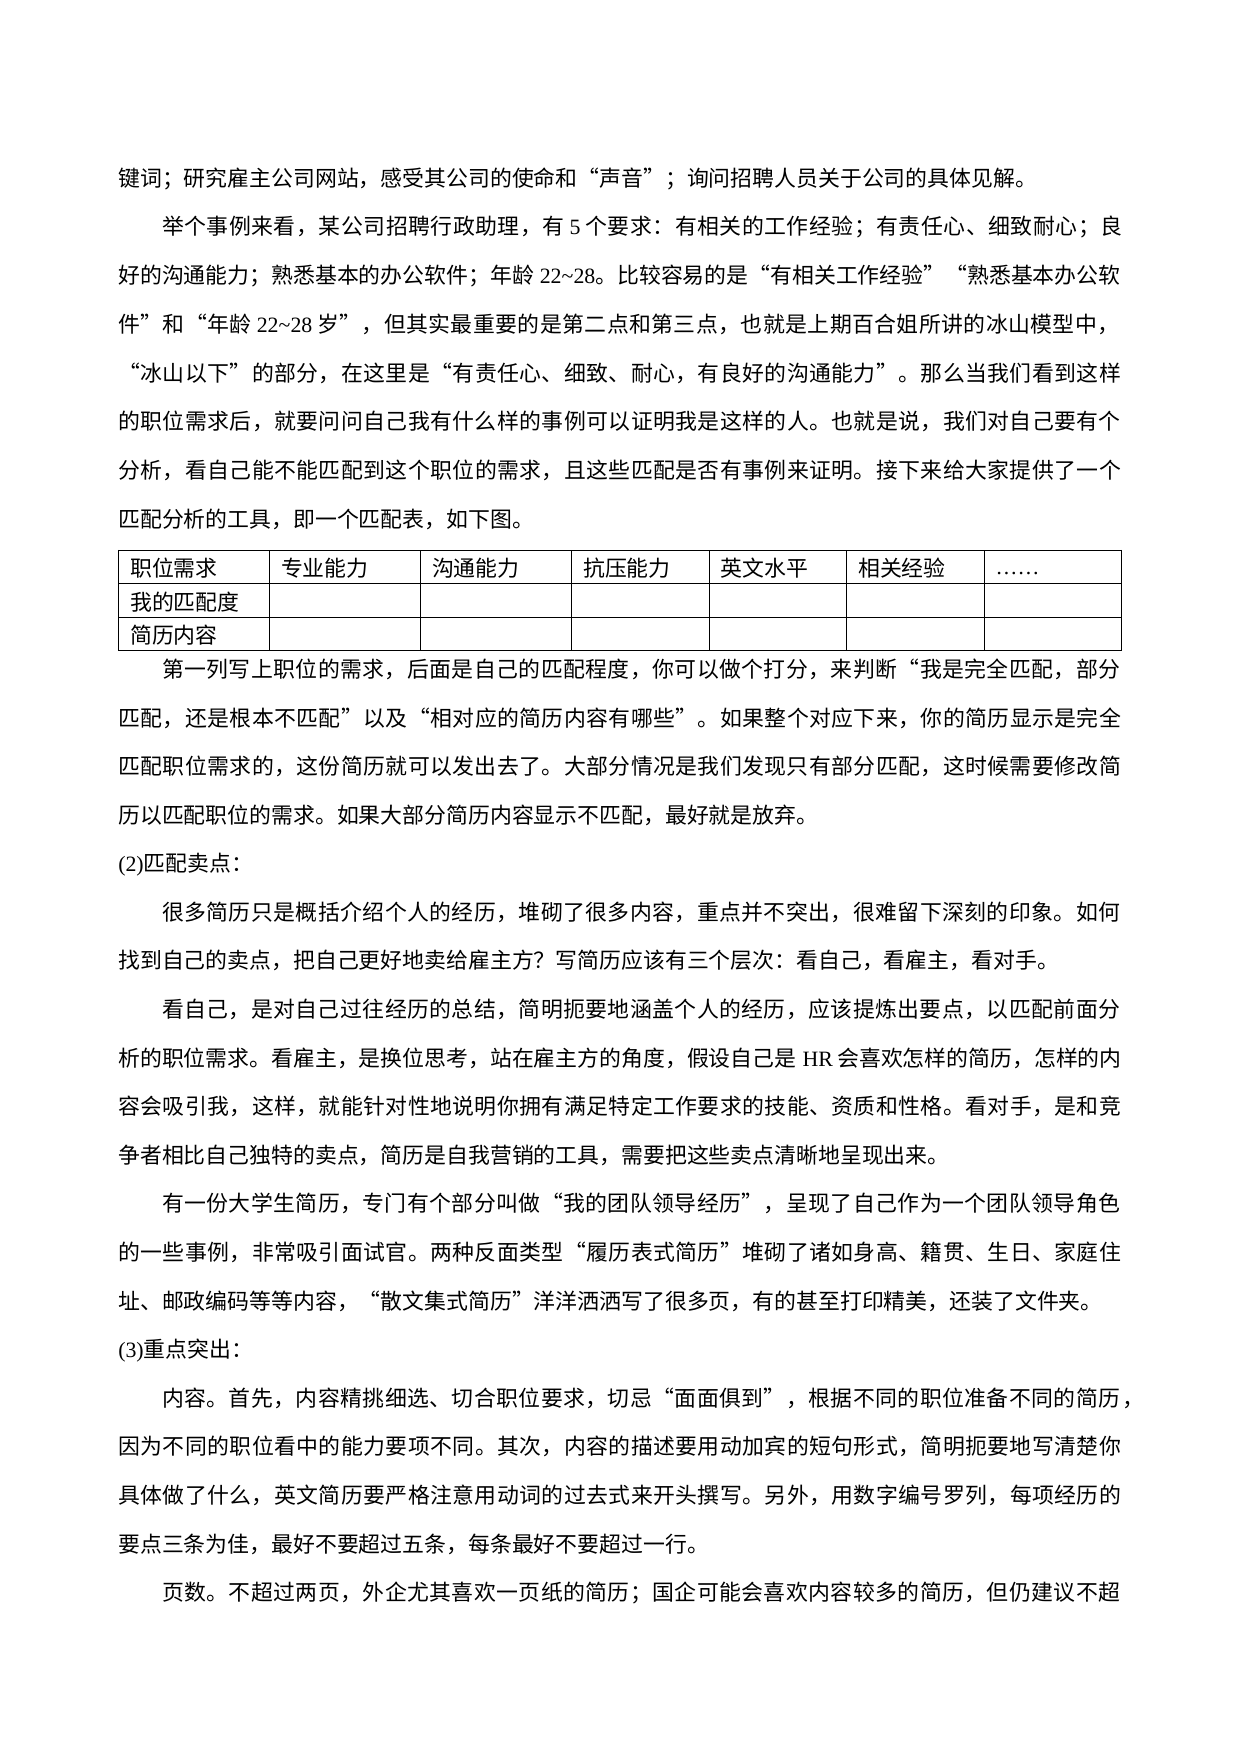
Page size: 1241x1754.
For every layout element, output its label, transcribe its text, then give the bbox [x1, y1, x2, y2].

text 举个事例来看，某公司招聘行政助理，有5个要求：有相关的工作经验；有责任心、细致耐心；良好的沟通能力；熟悉基本的办公软件；年龄22~28。比较容易的是“有相关工作经验”“熟悉基本办公软件”和“年龄22~28岁”，但其实最重要的是第二点和第三点，也就是上期百合姐所讲的冰山模型中，“冰山以下”的部分，在这里是“有责任心、细致、耐心，有良好的沟通能力”。那么当我们看到这样的职位需求后，就要问问自己我有什么样的事例可以证明我是这样的人。也就是说，我们对自己要有个分析，看自己能不能匹配到这个职位的需求，且这些匹配是否有事例来证明。接下来给大家提供了一个匹配分析的工具，即一个匹配表，如下图。 [118, 209, 1122, 534]
table_header 相关经验 [847, 551, 984, 583]
table_header 抗压能力 [572, 551, 709, 583]
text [118, 1575, 1122, 1607]
table_header 职位需求 [119, 551, 269, 583]
text 很多简历只是概括介绍个人的经历，堆砌了很多内容，重点并不突出，很难留下深刻的印象。如何找到自己的卖点，把自己更好地卖给雇主方？写简历应该有三个层次：看自己，看雇主，看对手。 [118, 894, 1122, 976]
table_cell [421, 618, 571, 650]
table_cell [985, 584, 1121, 617]
subtitle 匹配卖点： [118, 846, 1122, 878]
text 内容。首先，内容精挑细选、切合职位要求，切忌“面面俱到”，根据不同的职位准备不同的简历，因为不同的职位看中的能力要项不同。其次，内容的描述要用动加宾的短句形式，简明扼要地写清楚你具体做了什么，英文简历要严格注意用动词的过去式来开头撰写。另外，用数字编号罗列，每项经历的要点三条为佳，最好不要超过五条，每条最好不要超过一行。 [118, 1380, 1122, 1559]
table_cell [421, 584, 571, 617]
table_cell [572, 618, 709, 650]
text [118, 161, 1122, 193]
table_cell 我的匹配度 [119, 584, 269, 617]
text 第一列写上职位的需求，后面是自己的匹配程度，你可以做个打分，来判断“我是完全匹配，部分匹配，还是根本不匹配”以及“相对应的简历内容有哪些”。如果整个对应下来，你的简历显示是完全匹配职位需求的，这份简历就可以发出去了。大部分情况是我们发现只有部分匹配，这时候需要修改简历以匹配职位的需求。如果大部分简历内容显示不匹配，最好就是放弃。 [118, 651, 1122, 830]
text 有一份大学生简历，专门有个部分叫做“我的团队领导经历”，呈现了自己作为一个团队领导角色的一些事例，非常吸引面试官。两种反面类型“履历表式简历”堆砌了诸如身高、籍贯、生日、家庭住址、邮政编码等等内容，“散文集式简历”洋洋洒洒写了很多页，有的甚至打印精美，还装了文件夹。 [118, 1186, 1122, 1316]
table_cell [847, 618, 984, 650]
table_cell [710, 584, 846, 617]
text 看自己，是对自己过往经历的总结，简明扼要地涵盖个人的经历，应该提炼出要点，以匹配前面分析的职位需求。看雇主，是换位思考，站在雇主方的角度，假设自己是HR会喜欢怎样的简历，怎样的内容会吸引我，这样，就能针对性地说明你拥有满足特定工作要求的技能、资质和性格。看对手，是和竞争者相比自己独特的卖点，简历是自我营销的工具，需要把这些卖点清晰地呈现出来。 [118, 991, 1122, 1170]
table_header 英文水平 [710, 551, 846, 583]
subtitle 重点突出： [118, 1332, 1122, 1364]
table_header 专业能力 [270, 551, 420, 583]
table_cell [847, 584, 984, 617]
table_cell [710, 618, 846, 650]
table_cell [572, 584, 709, 617]
table_cell 简历内容 [119, 618, 269, 650]
table_cell [270, 584, 420, 617]
table_cell [270, 618, 420, 650]
table_header …… [985, 551, 1121, 583]
table_cell [985, 618, 1121, 650]
table_header 沟通能力 [421, 551, 571, 583]
